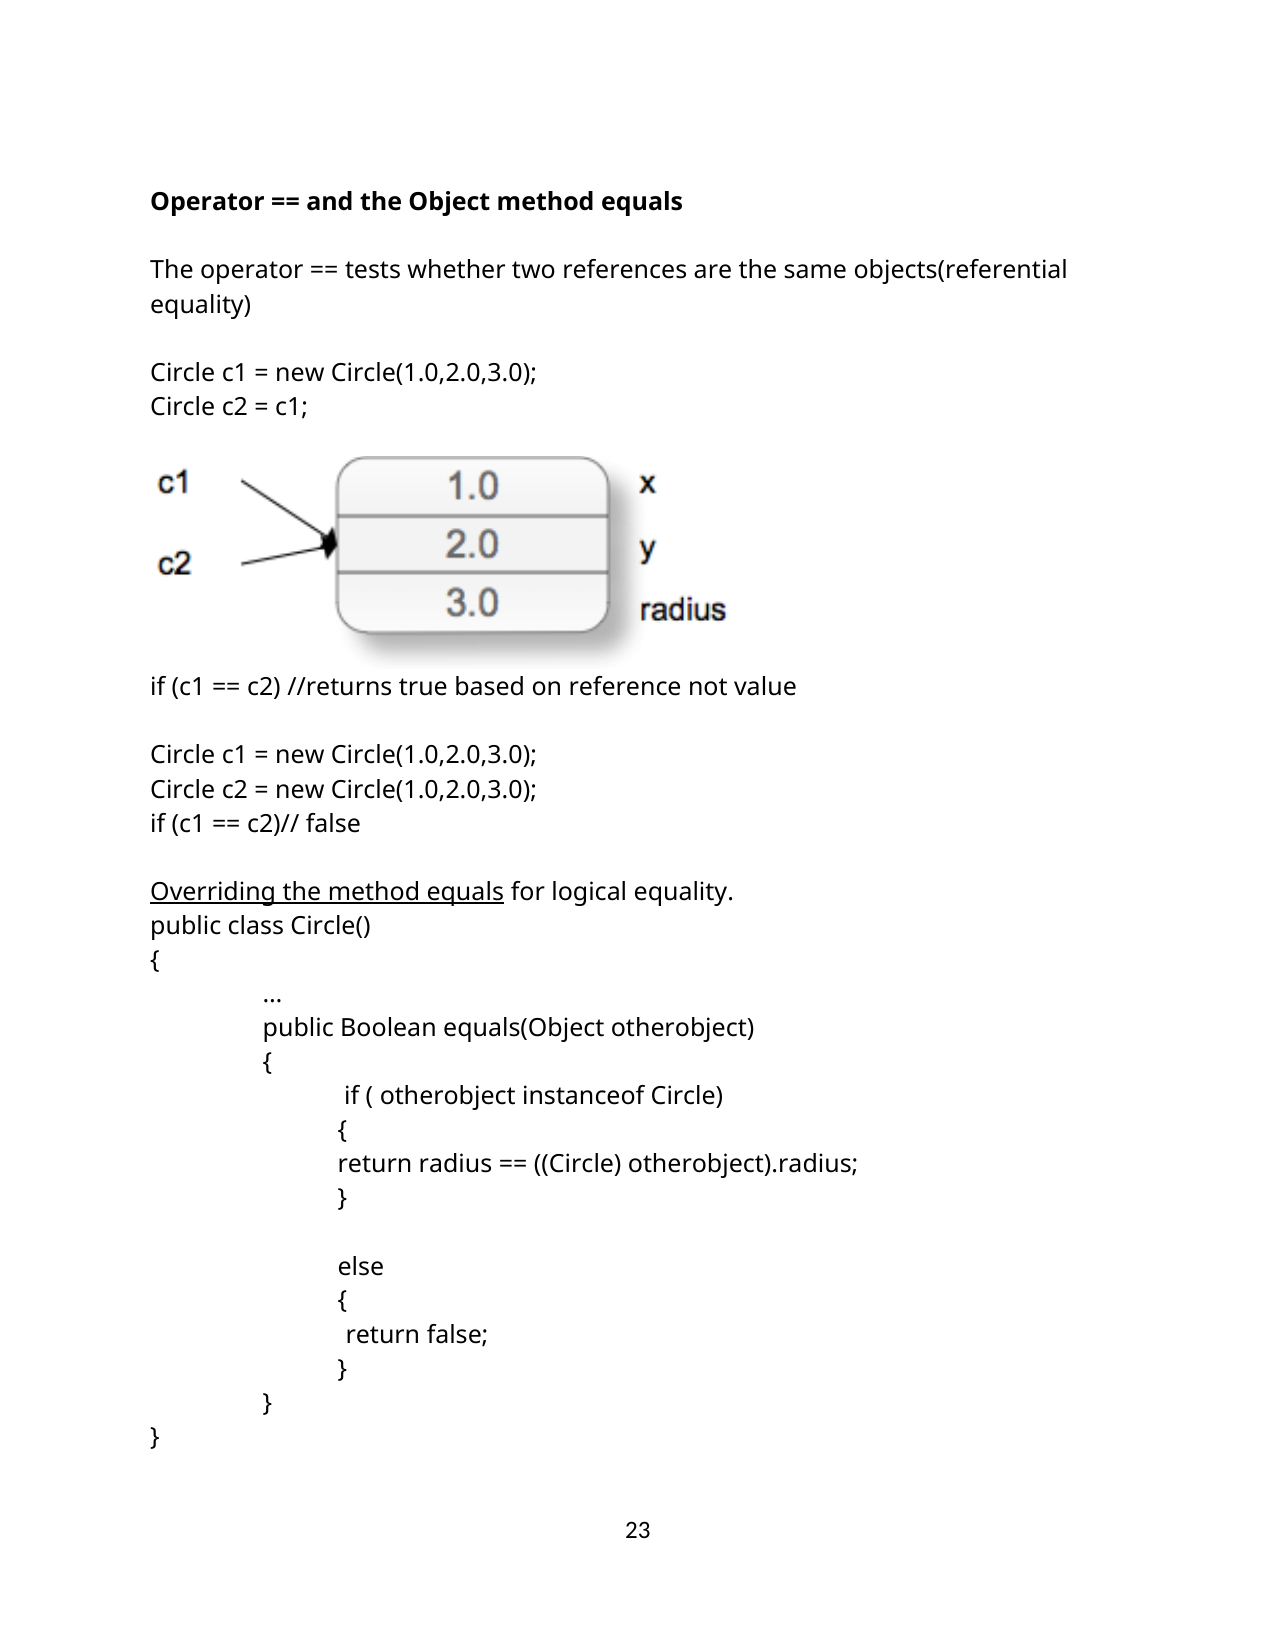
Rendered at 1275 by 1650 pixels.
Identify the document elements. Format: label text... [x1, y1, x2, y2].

list } [337, 1350, 1125, 1384]
list else [337, 1248, 1125, 1282]
list { [262, 1044, 1125, 1078]
list if ( otherobject instanceof Circle) [337, 1078, 1125, 1112]
text Circle c1 = new Circle(1.0,2.0,3.0); [150, 703, 1125, 771]
list Circle c1 = new Circle(1.0,2.0,3.0); [150, 354, 1125, 388]
list The operator == tests whether two references are the same objects(referential equality) [150, 252, 1125, 320]
list { [337, 1112, 1125, 1146]
text Circle c2 = new Circle(1.0,2.0,3.0); [150, 771, 1125, 805]
list Operator == and the Object method equals [150, 184, 1125, 252]
list public Boolean equals(Object otherobject) [262, 1010, 1125, 1044]
list if (c1 == c2) //returns true based on reference not value [150, 669, 1125, 703]
list return radius == ((Circle) otherobject).radius; [337, 1146, 1125, 1180]
list { [337, 1282, 1125, 1316]
text { [150, 942, 1125, 976]
text } [150, 1418, 1125, 1452]
list Circle c2 = c1; [150, 388, 1125, 457]
list if (c1 == c2)// false [150, 805, 1125, 839]
list Overriding the method equals for logical equality. [150, 873, 1125, 907]
list } [337, 1180, 1125, 1214]
list return false; [300, 1316, 1125, 1350]
picture [150, 456, 782, 669]
text public class Circle() [150, 907, 1125, 942]
list } [262, 1384, 1125, 1418]
list … [262, 976, 1125, 1010]
